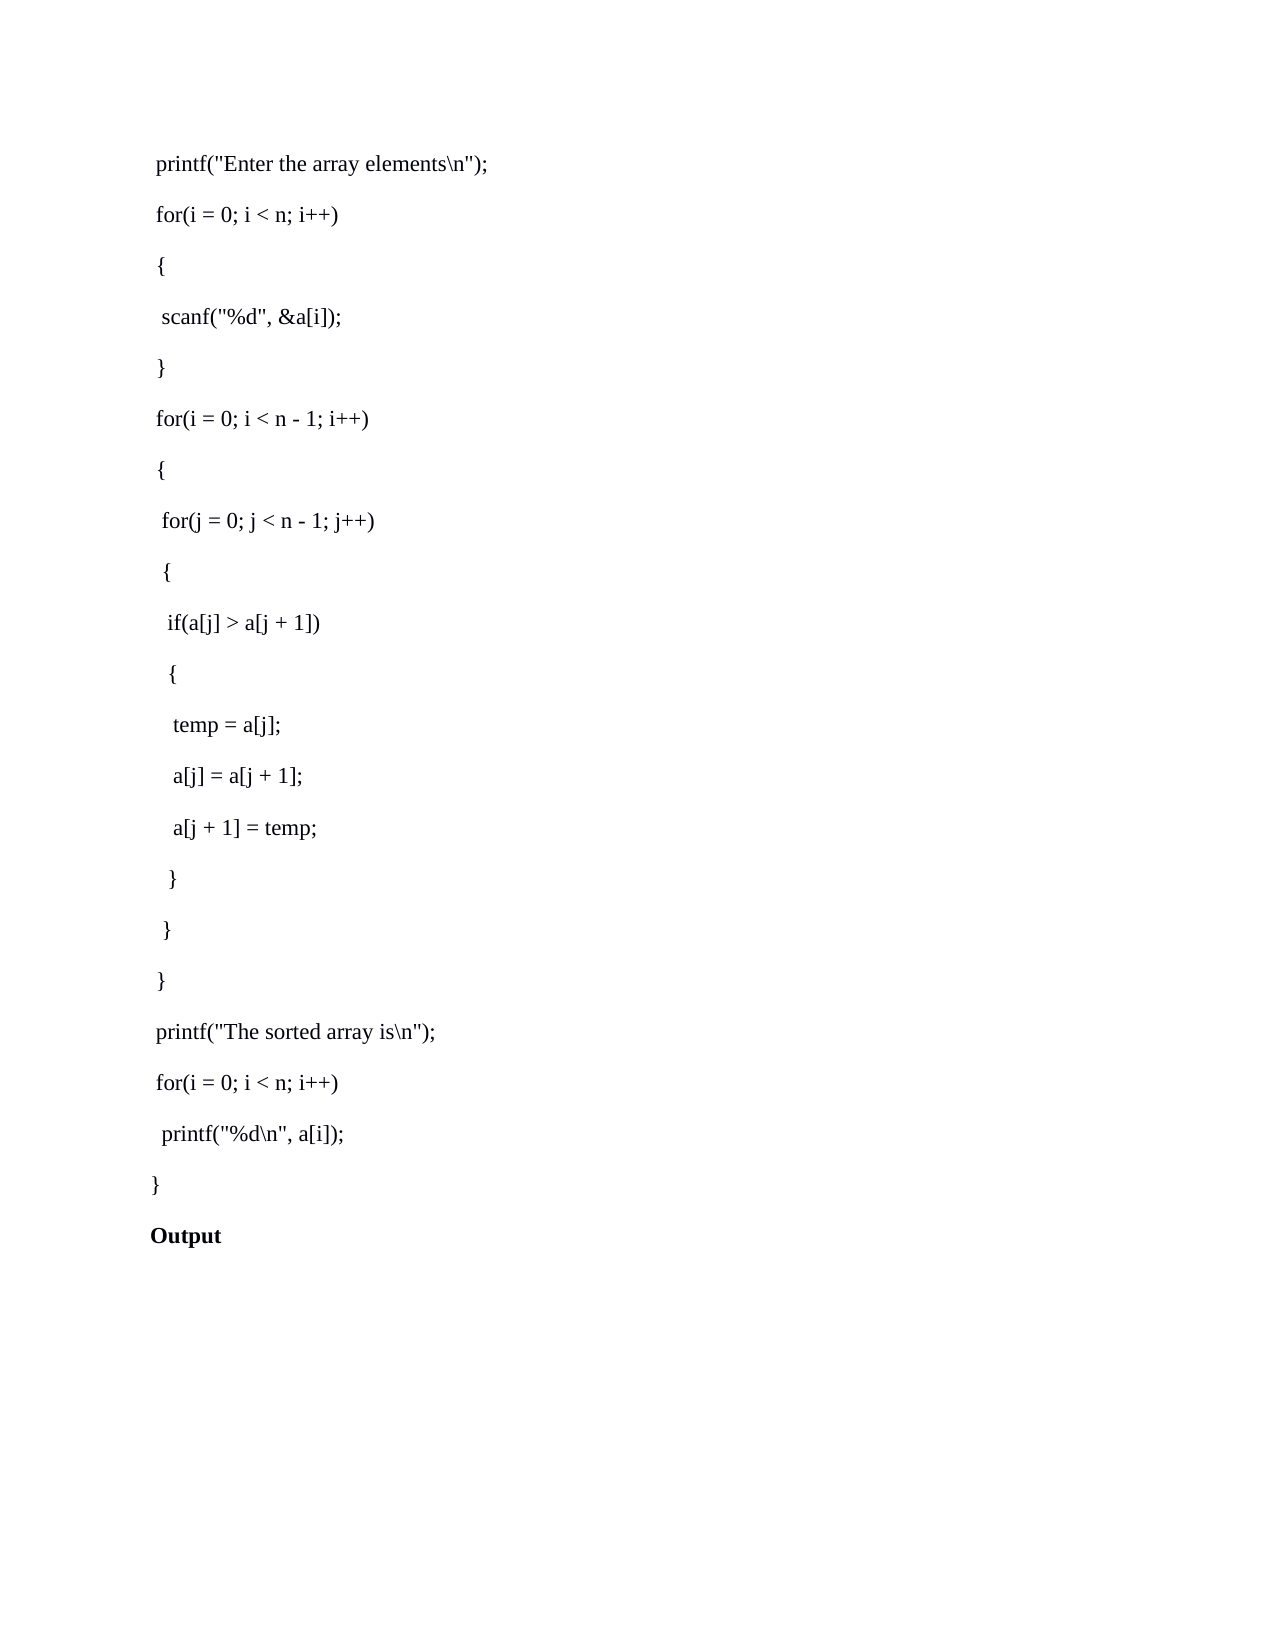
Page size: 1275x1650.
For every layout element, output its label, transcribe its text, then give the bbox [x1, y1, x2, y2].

text temp = a[j]; [150, 711, 1125, 738]
text a[j + 1] = temp; [150, 813, 1125, 840]
text } [150, 354, 1125, 381]
text { [150, 558, 1125, 585]
text a[j] = a[j + 1]; [150, 762, 1125, 789]
text scanf("%d", &a[i]); [150, 303, 1125, 329]
text { [150, 660, 1125, 687]
text printf("Enter the array elements\n"); [150, 150, 1125, 176]
text { [150, 456, 1125, 483]
text for(j = 0; j < n - 1; j++) [150, 507, 1125, 534]
text if(a[j] > a[j + 1]) [150, 609, 1125, 636]
text for(i = 0; i < n - 1; i++) [150, 405, 1125, 432]
text } [150, 916, 1125, 942]
text } [150, 967, 1125, 993]
text for(i = 0; i < n; i++) [150, 201, 1125, 227]
text for(i = 0; i < n; i++) [150, 1069, 1125, 1095]
text } [150, 864, 1125, 891]
text Output [150, 1222, 1125, 1248]
text printf("%d\n", a[i]); [150, 1120, 1125, 1146]
text printf("The sorted array is\n"); [150, 1018, 1125, 1044]
text } [150, 1171, 1125, 1197]
text { [150, 252, 1125, 278]
